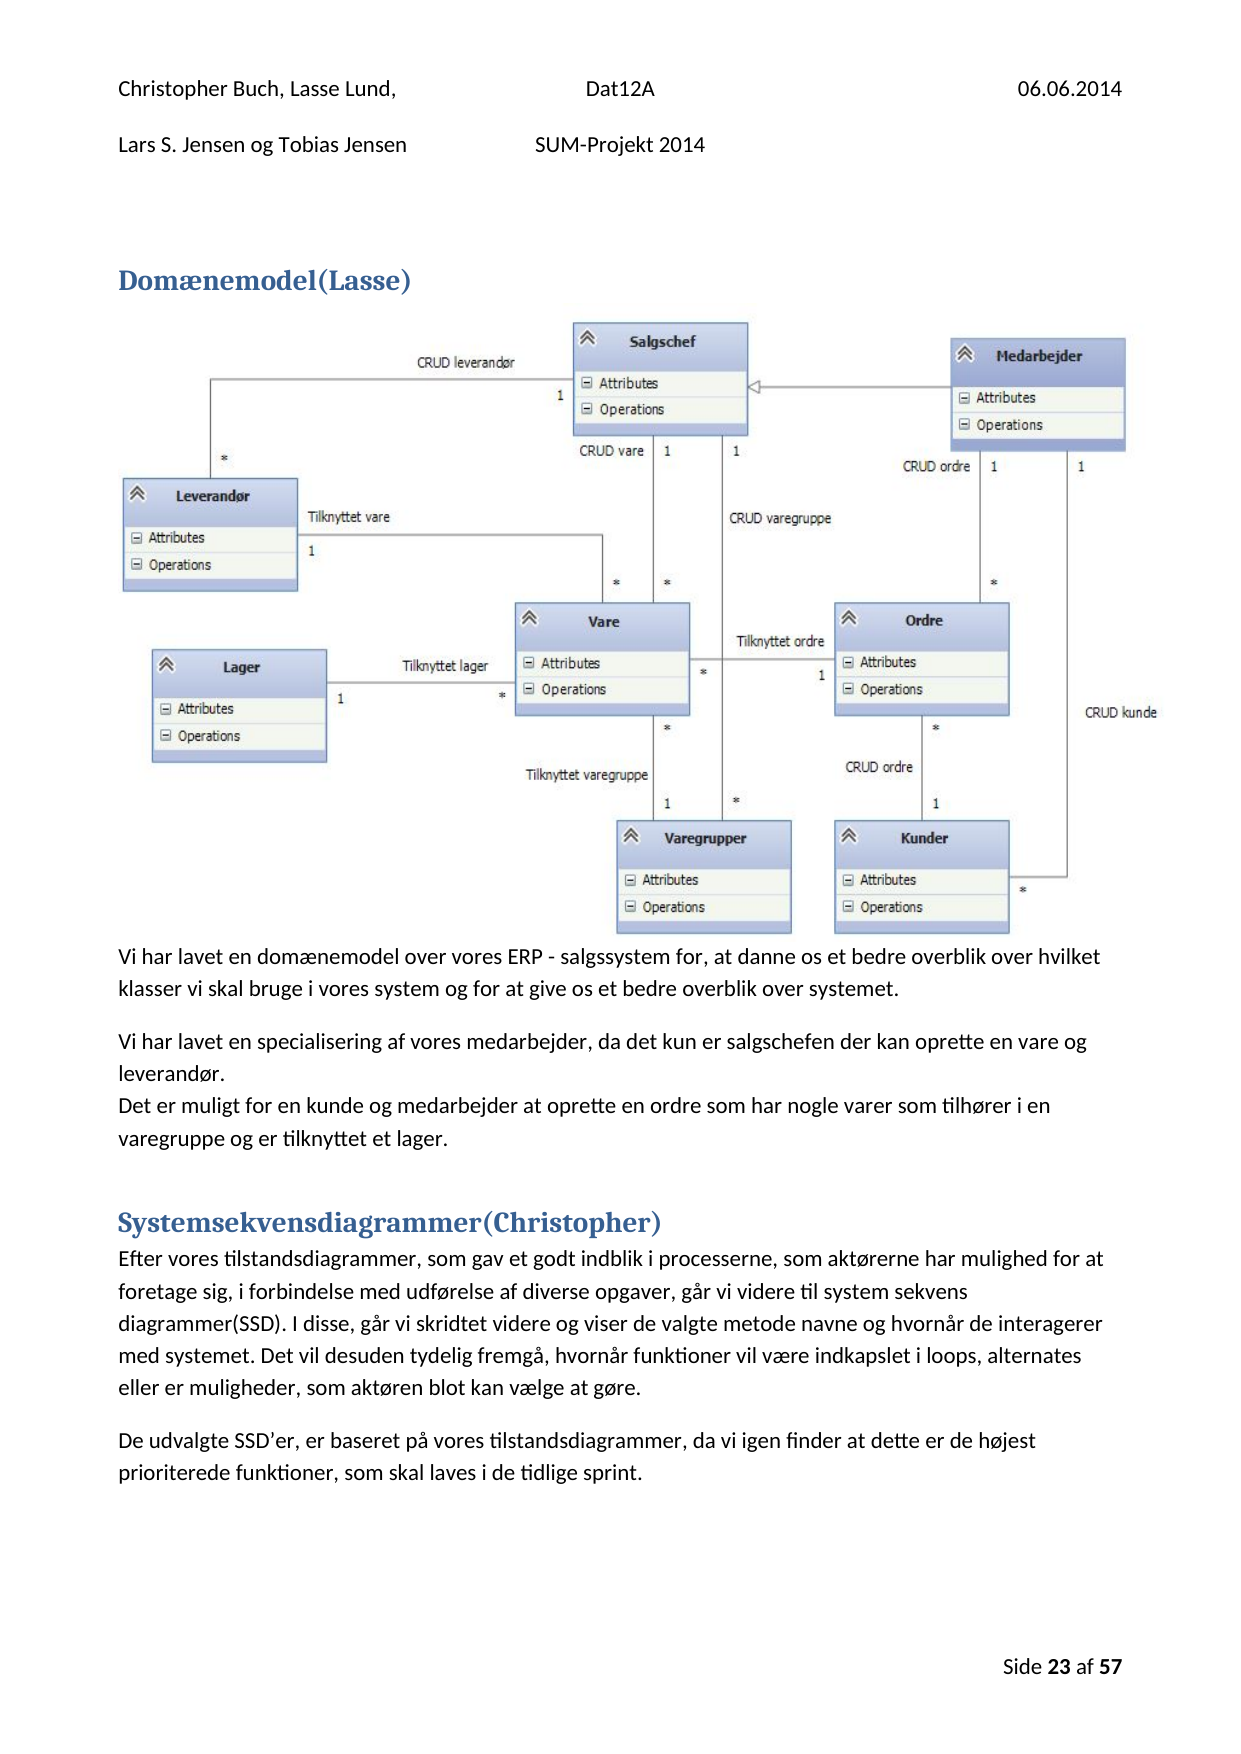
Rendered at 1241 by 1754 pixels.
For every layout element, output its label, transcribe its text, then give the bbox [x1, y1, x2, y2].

subtitle Domænemodel(Lasse) [118, 264, 1122, 298]
subtitle Systemsekvensdiagrammer(Christopher) [118, 1206, 1122, 1239]
text Efter vores tilstandsdiagrammer, som gav et godt indblik i processerne, som aktørerne har mulighed for at foretage sig, i forbindelse med udførelse af diverse opgaver, går vi videre til system sekvens diagrammer(SSD). I disse, går vi skridtet videre og viser de valgte metode navne og hvornår de interagerer med systemet. Det vil desuden tydelig fremgå, hvornår funktioner vil være indkapslet i loops, alternates eller er muligheder, som aktøren blot kan vælge at gøre. [118, 1244, 1122, 1401]
text Vi har lavet en domænemodel over vores ERP - salgssystem for, at danne os et bedre overblik over hvilket klasser vi skal bruge i vores system og for at give os et bedre overblik over systemet. [118, 942, 1122, 1002]
text Vi har lavet en specialisering af vores medarbejder, da det kun er salgschefen der kan oprette en vare og leverandør. Det er muligt for en kunde og medarbejder at oprette en ordre som har nogle varer som tilhører i en varegruppe og er tilknyttet et lager. [118, 1027, 1122, 1152]
text De udvalgte SSD’er, er baseret på vores tilstandsdiagrammer, da vi igen finder at dette er de højest prioriterede funktioner, som skal laves i de tidlige sprint. [118, 1426, 1122, 1487]
picture [118, 303, 1172, 942]
